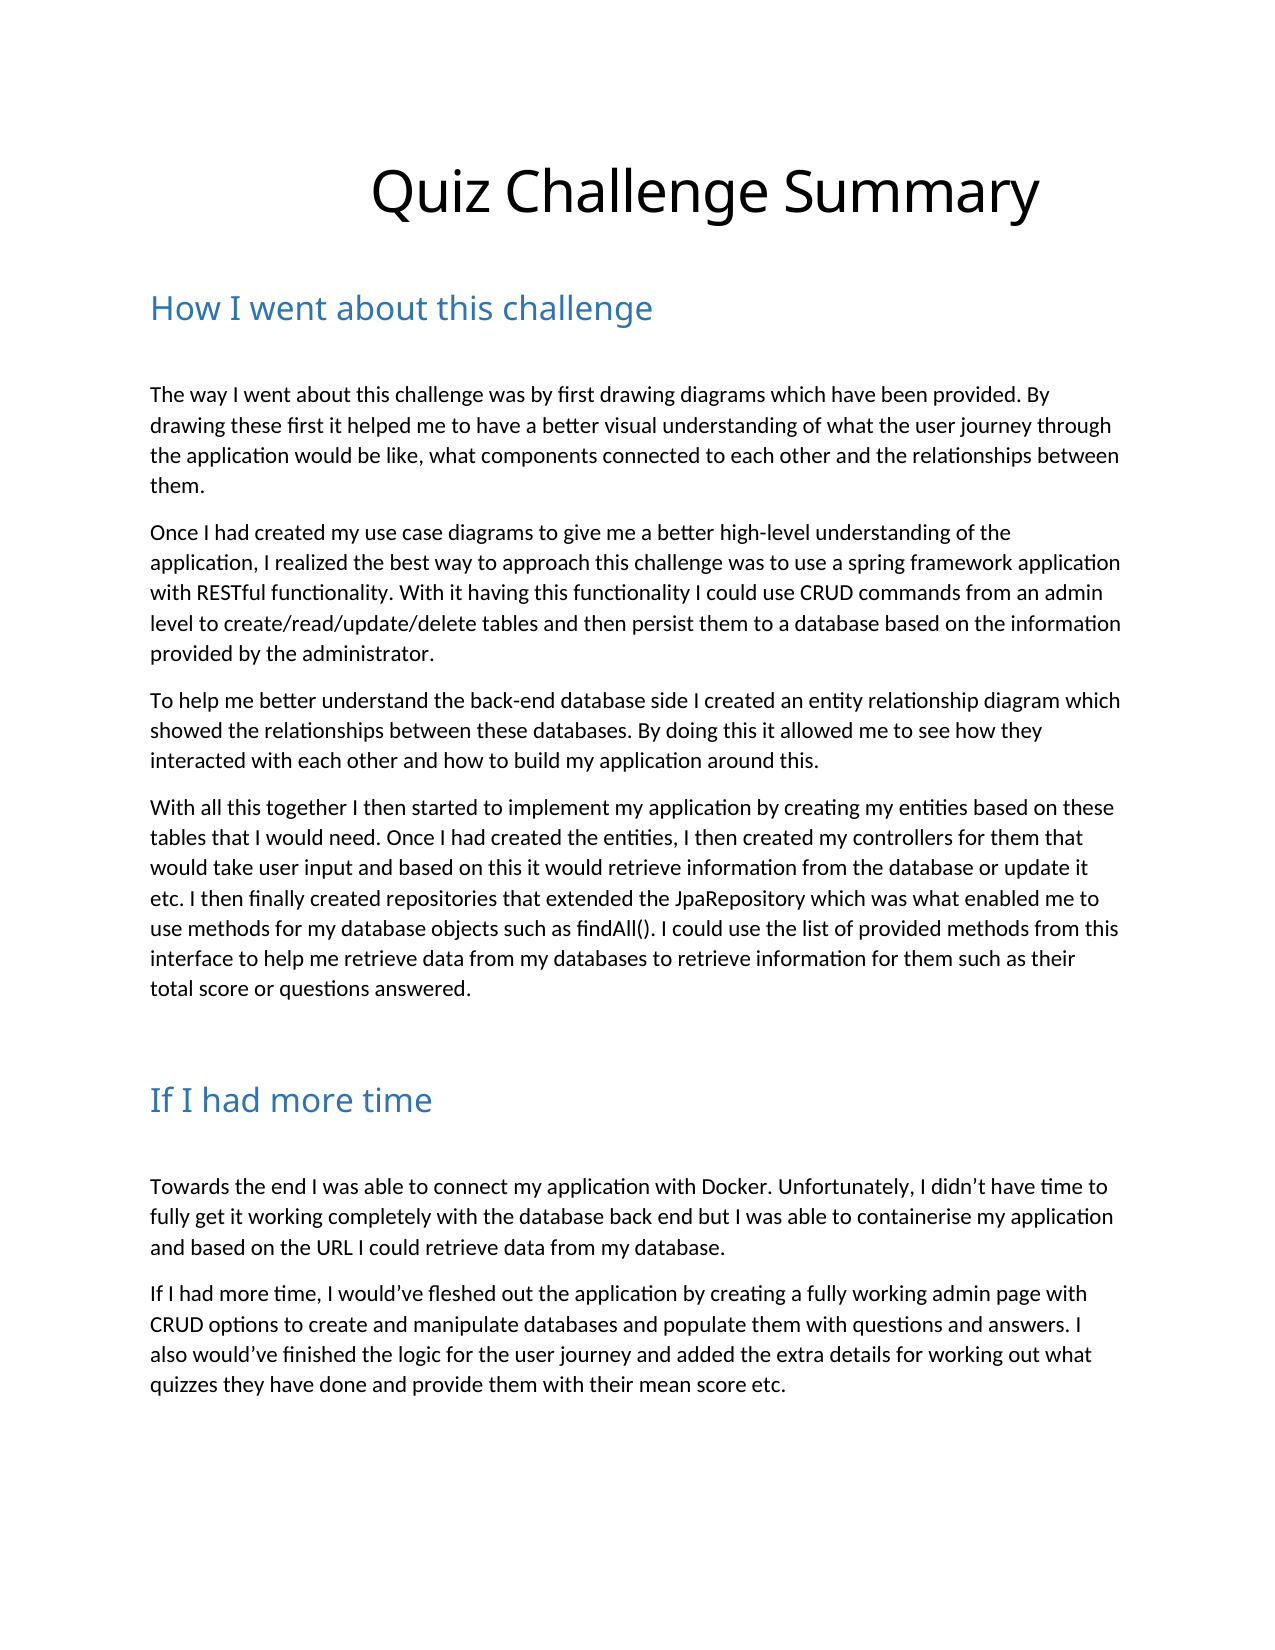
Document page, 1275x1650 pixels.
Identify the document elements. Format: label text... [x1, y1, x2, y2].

text To help me better understand the back-end database side I created an entity relationship diagram which showed the relationships between these databases. By doing this it allowed me to see how they interacted with each other and how to build my application around this. [150, 686, 1125, 774]
text Towards the end I was able to connect my application with Docker. Unfortunately, I didn’t have time to fully get it working completely with the database back end but I was able to containerise my application and based on the URL I could retrieve data from my database. [150, 1172, 1125, 1261]
title Quiz Challenge Summary [225, 150, 1125, 229]
text With all this together I then started to implement my application by creating my entities based on these tables that I would need. Once I had created the entities, I then created my controllers for them that would take user input and based on this it would retrieve information from the database or update it etc. I then finally created repositories that extended the JpaRepository which was what enabled me to use methods for my database objects such as findAll(). I could use the list of provided methods from this interface to help me retrieve data from my databases to retrieve information for them such as their total score or questions answered. [150, 793, 1125, 1002]
subtitle How I went about this challenge [150, 285, 1125, 330]
text Once I had created my use case diagrams to give me a better high-level understanding of the application, I realized the best way to approach this challenge was to use a spring framework application with RESTful functionality. With it having this functionality I could use CRUD commands from an admin level to create/read/update/delete tables and then persist them to a database based on the information provided by the administrator. [150, 518, 1125, 667]
subtitle If I had more time [150, 1076, 1125, 1122]
text The way I went about this challenge was by first drawing diagrams which have been provided. By drawing these first it helped me to have a better visual understanding of what the user journey through the application would be like, what components connected to each other and the relationships between them. [150, 381, 1125, 499]
text If I had more time, I would’ve fleshed out the application by creating a fully working admin page with CRUD options to create and manipulate databases and populate them with questions and answers. I also would’ve finished the logic for the user journey and added the extra details for working out what quizzes they have done and provide them with their mean score etc. [150, 1279, 1125, 1398]
